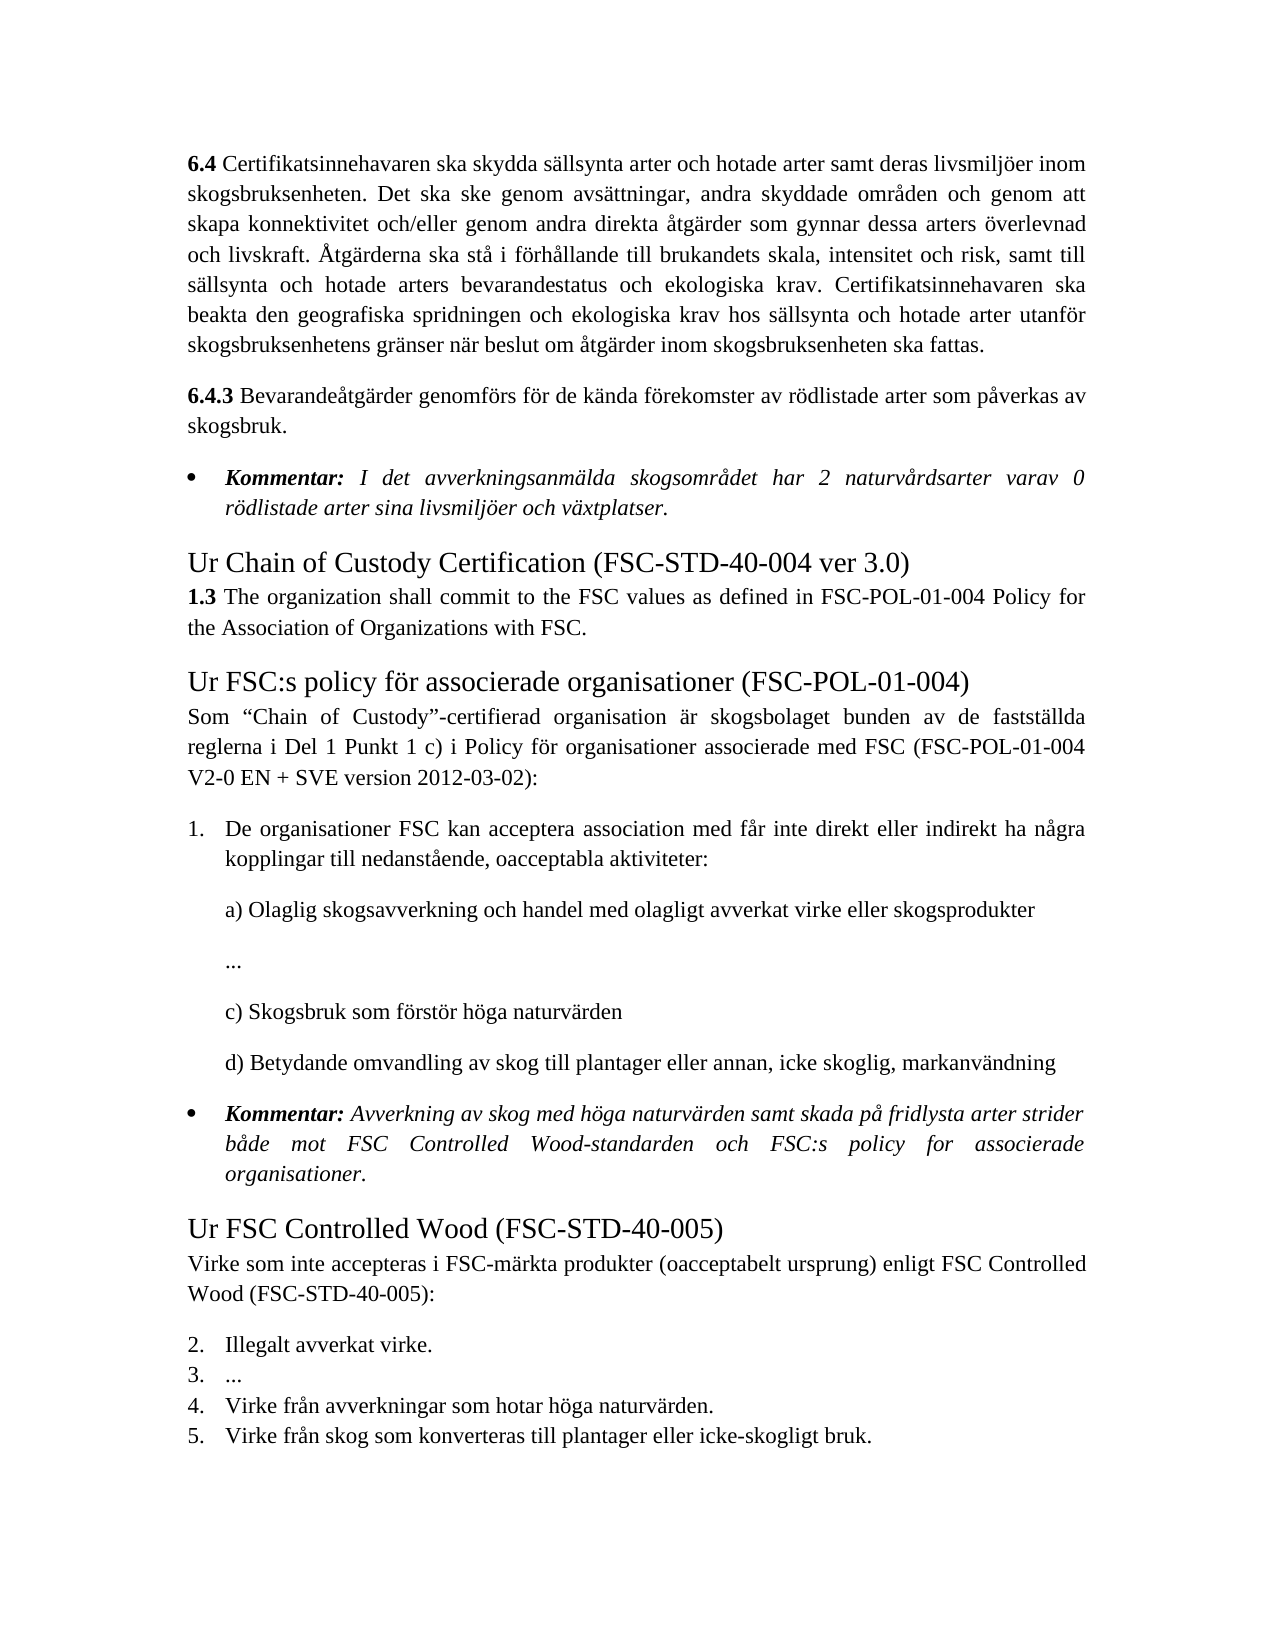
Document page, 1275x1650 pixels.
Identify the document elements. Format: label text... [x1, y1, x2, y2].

text d) Betydande omvandling av skog till plantager eller annan, icke skoglig, markanvändning [225, 1049, 1087, 1075]
subtitle Ur FSC:s policy för associerade organisationer (FSC-POL-01-004) [187, 664, 1087, 698]
list Kommentar: I det avverkningsanmälda skogsområdet har 2 naturvårdsarter varav 0 rödlistade arter sina livsmiljöer och växtplatser. [187, 463, 1087, 520]
text Som “Chain of Custody”-certifierad organisation är skogsbolaget bunden av de fastställda reglerna i Del 1 Punkt 1 c) i Policy för organisationer associerade med FSC (FSC-POL-01-004 V2-0 EN + SVE version 2012-03-02): [187, 703, 1087, 790]
subtitle Ur Chain of Custody Certification (FSC-STD-40-004 ver 3.0) [187, 545, 1087, 578]
list Virke från avverkningar som hotar höga naturvärden. [187, 1392, 1087, 1418]
list De organisationer FSC kan acceptera association med får inte direkt eller indirekt ha några kopplingar till nedanstående, oacceptabla aktiviteter: [187, 814, 1087, 871]
text ... [225, 947, 1087, 973]
text 6.4.3 Bevarandeåtgärder genomförs för de kända förekomster av rödlistade arter som påverkas av skogsbruk. [187, 382, 1087, 439]
text a) Olaglig skogsavverkning och handel med olagligt avverkat virke eller skogsprodukter [225, 896, 1087, 922]
text c) Skogsbruk som förstör höga naturvärden [225, 998, 1087, 1024]
subtitle Ur FSC Controlled Wood (FSC-STD-40-005) [187, 1211, 1087, 1245]
list Illegalt avverkat virke. [187, 1331, 1087, 1358]
list ... [187, 1361, 1087, 1388]
text Virke som inte accepteras i FSC-märkta produkter (oacceptabelt ursprung) enligt FSC Controlled Wood (FSC-STD-40-005): [187, 1250, 1087, 1307]
text 1.3 The organization shall commit to the FSC values as defined in FSC-POL-01-004 Policy for the Association of Organizations with FSC. [187, 583, 1087, 640]
list Virke från skog som konverteras till plantager eller icke-skogligt bruk. [187, 1422, 1087, 1448]
